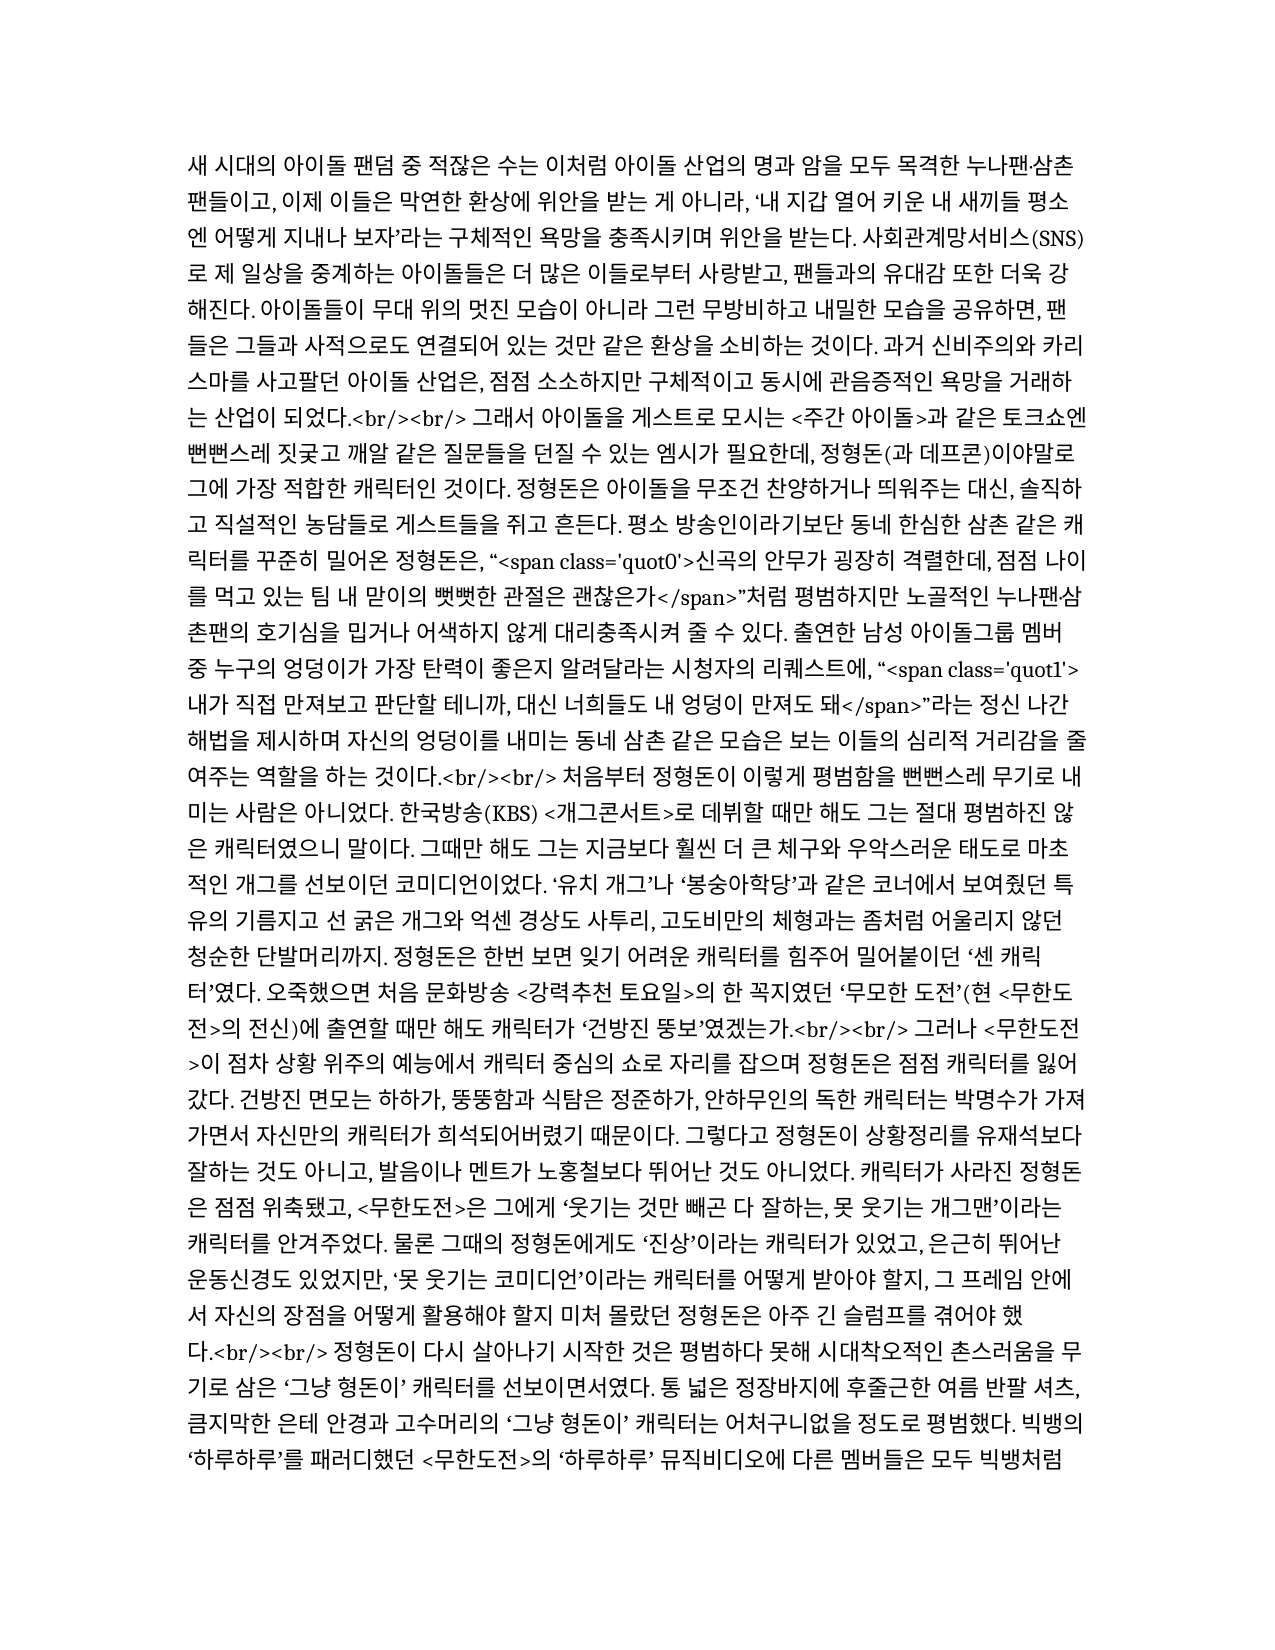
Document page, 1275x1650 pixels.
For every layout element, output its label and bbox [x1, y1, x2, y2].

text [187, 150, 1087, 1475]
